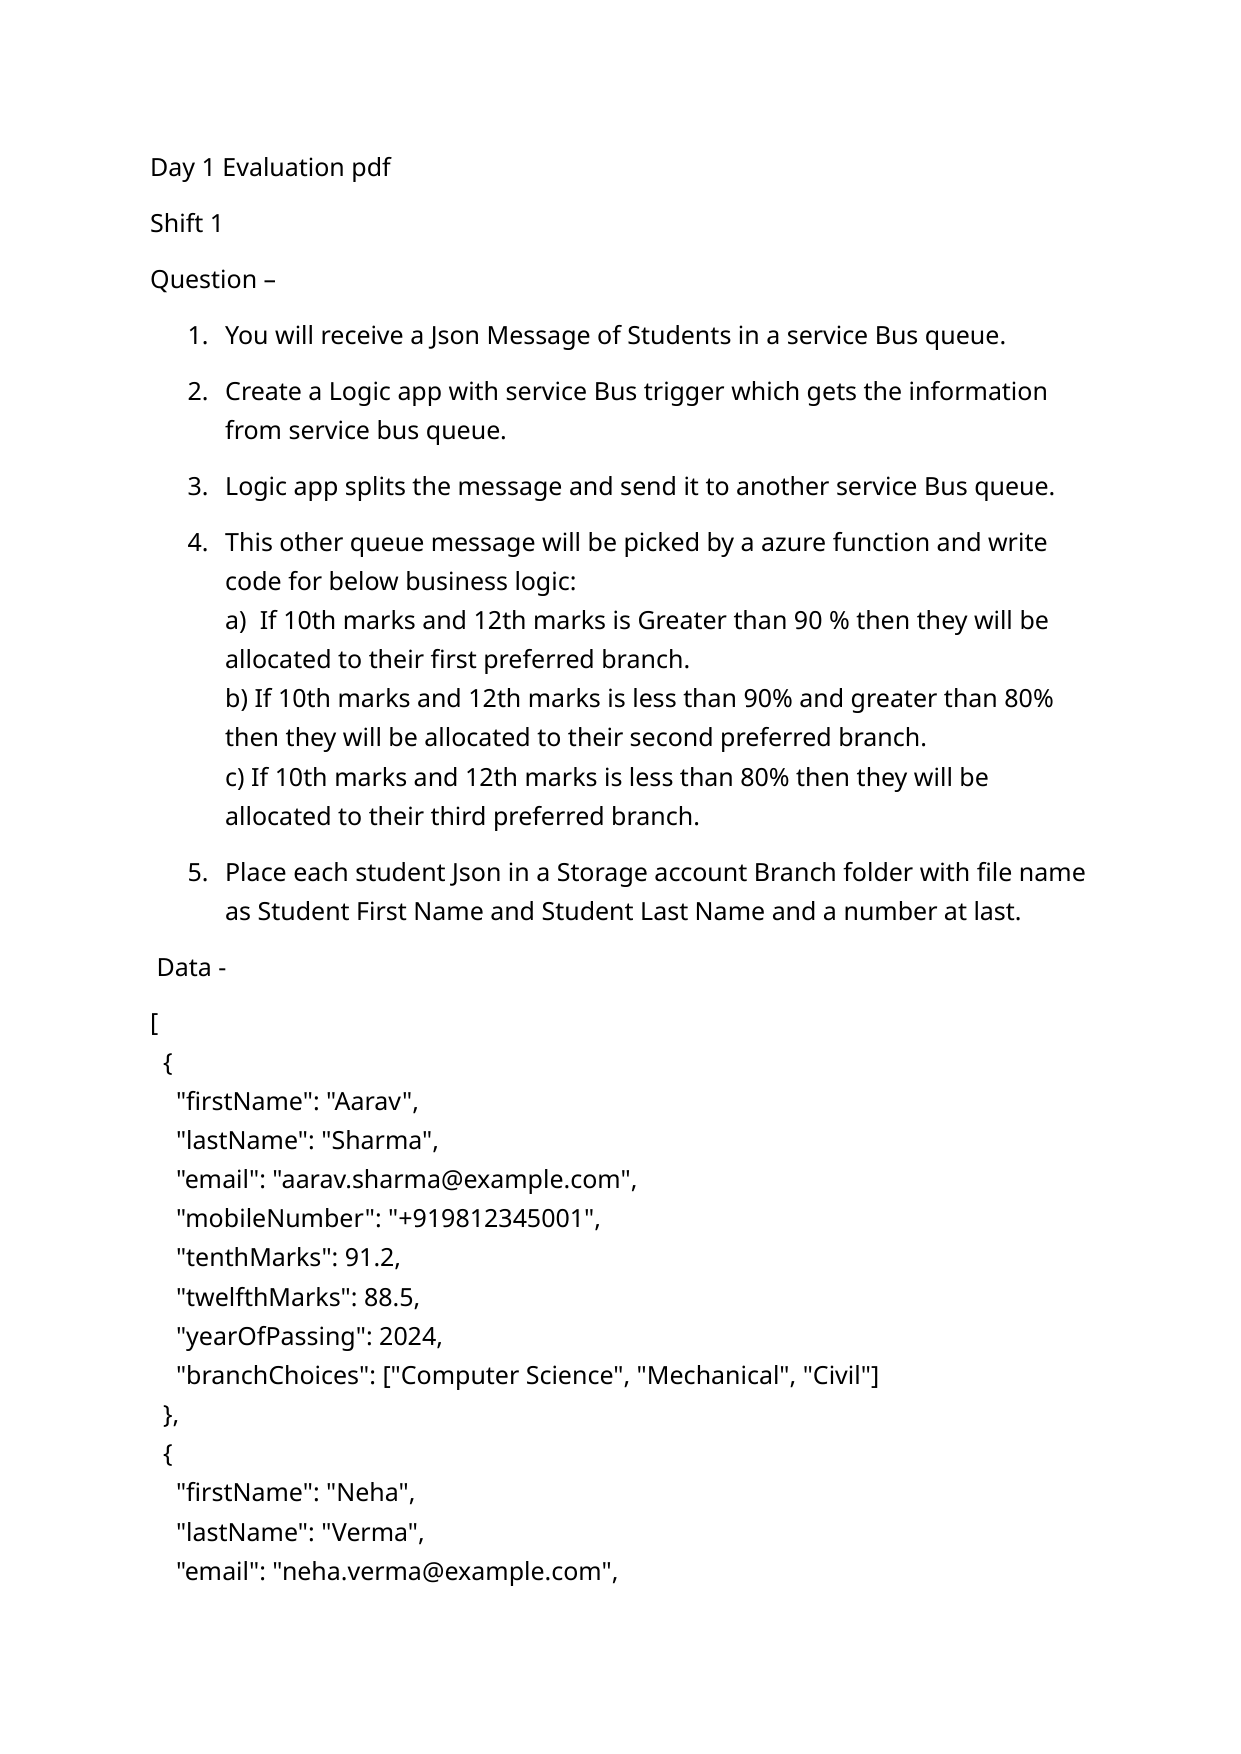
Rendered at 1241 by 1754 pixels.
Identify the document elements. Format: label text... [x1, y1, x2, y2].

list This other queue message will be picked by a azure function and write code for below business logic: a) If 10th marks and 12th marks is Greater than 90 % then they will be allocated to their first preferred branch. b) If 10th marks and 12th marks is less than 90% and greater than 80% then they will be allocated to their second preferred branch. c) If 10th marks and 12th marks is less than 80% then they will be allocated to their third preferred branch. [187, 524, 1090, 832]
list You will receive a Json Message of Students in a service Bus queue. [187, 317, 1090, 352]
list Logic app splits the message and send it to another service Bus queue. [187, 468, 1090, 502]
list Create a Logic app with service Bus trigger which gets the information from service bus queue. [187, 373, 1090, 447]
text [150, 1005, 1090, 1587]
text Day 1 Evaluation pdf [150, 150, 1090, 184]
text Data - [150, 949, 1090, 983]
list Place each student Json in a Storage account Branch folder with file name as Student First Name and Student Last Name and a number at last. [187, 854, 1090, 927]
text Shift 1 [150, 206, 1090, 240]
text Question – [150, 262, 1090, 296]
